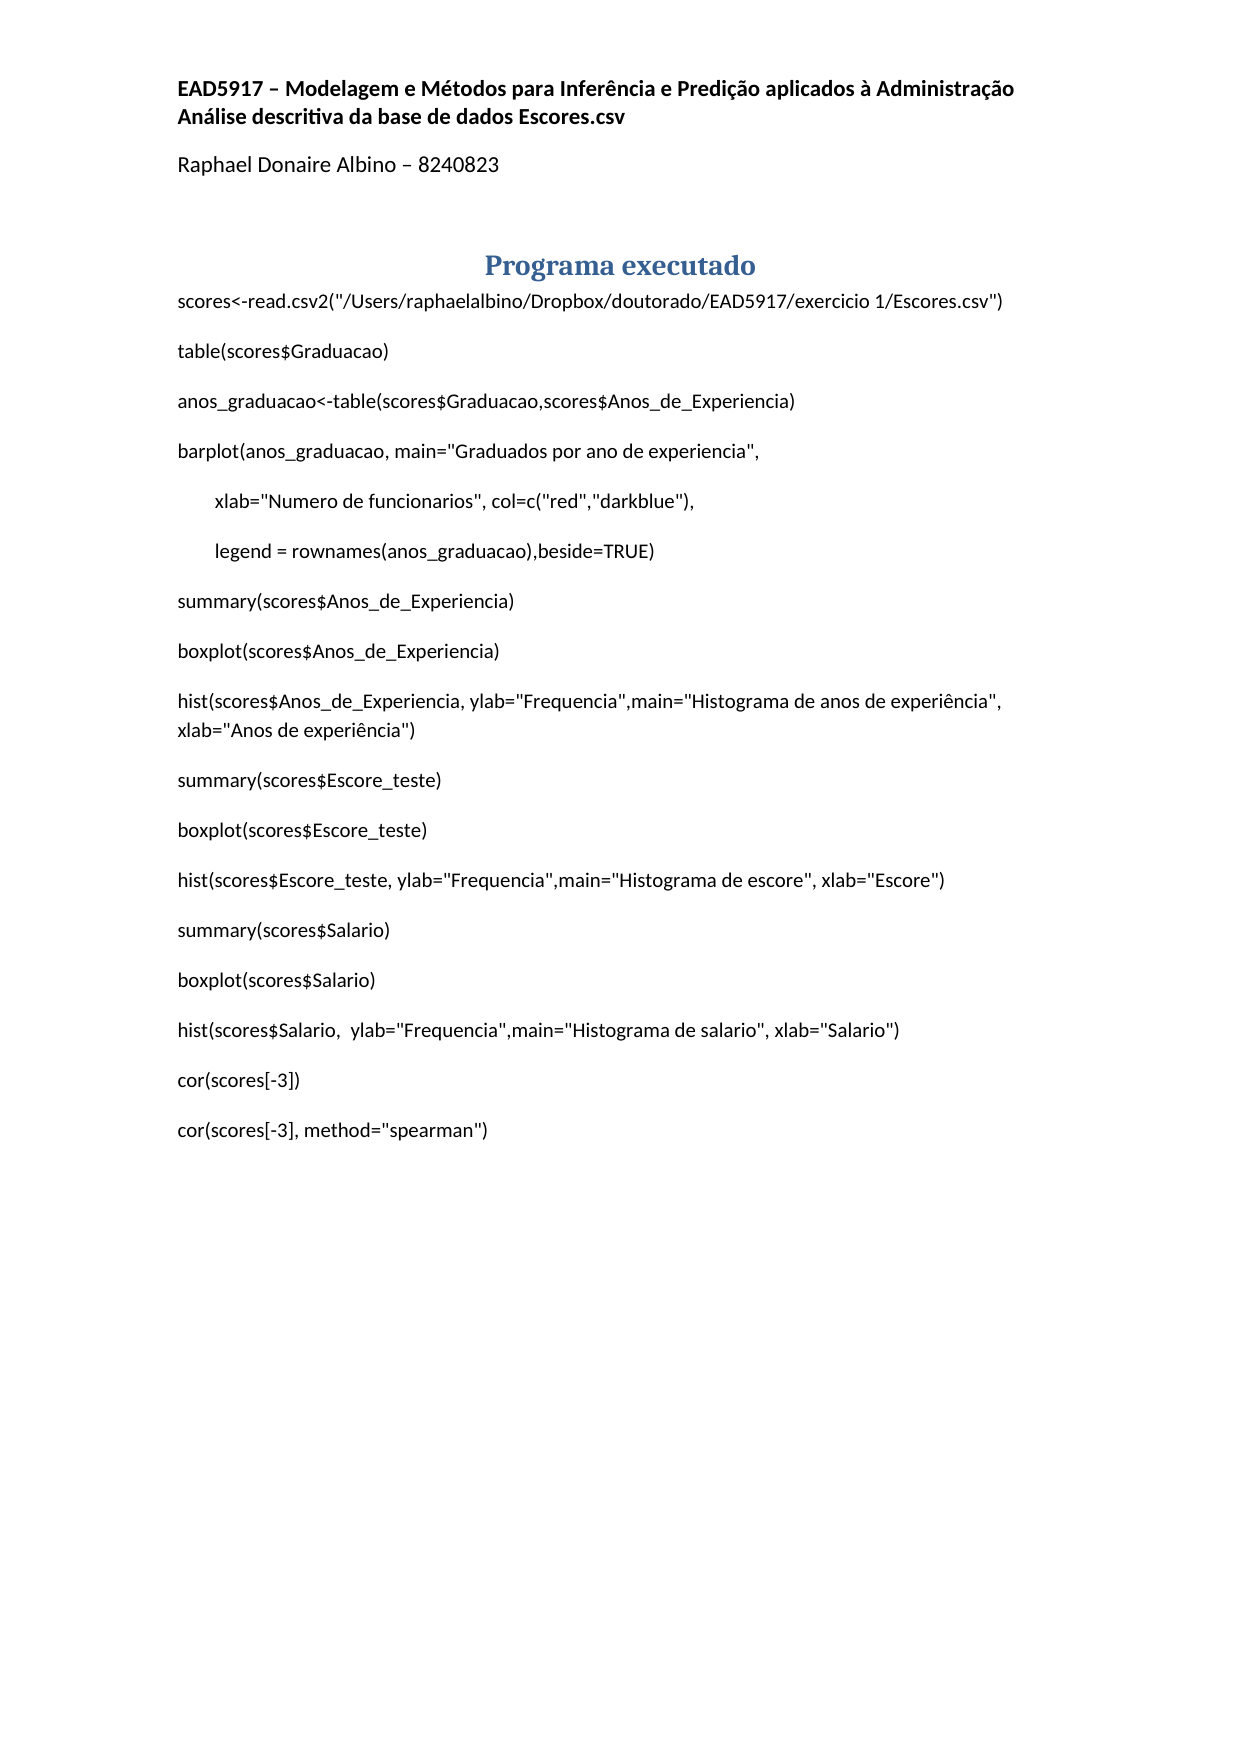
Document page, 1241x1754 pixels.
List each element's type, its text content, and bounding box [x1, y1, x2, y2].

text legend = rownames(anos_graduacao),beside=TRUE) [177, 538, 1063, 563]
subtitle Programa executado [177, 249, 1063, 283]
text xlab="Numero de funcionarios", col=c("red","darkblue"), [177, 488, 1063, 513]
text summary(scores$Salario) [177, 917, 1063, 943]
text cor(scores[-3], method="spearman") [177, 1117, 1063, 1143]
text boxplot(scores$Anos_de_Experiencia) [177, 638, 1063, 663]
text summary(scores$Anos_de_Experiencia) [177, 588, 1063, 613]
text boxplot(scores$Salario) [177, 967, 1063, 993]
text table(scores$Graduacao) [177, 338, 1063, 363]
text anos_graduacao<-table(scores$Graduacao,scores$Anos_de_Experiencia) [177, 388, 1063, 413]
text summary(scores$Escore_teste) [177, 767, 1063, 793]
text scores<-read.csv2("/Users/raphaelalbino/Dropbox/doutorado/EAD5917/exercicio 1/Escores.csv") [177, 288, 1063, 313]
text hist(scores$Escore_teste, ylab="Frequencia",main="Histograma de escore", xlab="Escore") [177, 867, 1063, 893]
text boxplot(scores$Escore_teste) [177, 817, 1063, 843]
text hist(scores$Salario, ylab="Frequencia",main="Histograma de salario", xlab="Salario") [177, 1017, 1063, 1043]
text hist(scores$Anos_de_Experiencia, ylab="Frequencia",main="Histograma de anos de experiência", xlab="Anos de experiência") [177, 688, 1063, 743]
text cor(scores[-3]) [177, 1067, 1063, 1093]
text barplot(anos_graduacao, main="Graduados por ano de experiencia", [177, 438, 1063, 463]
